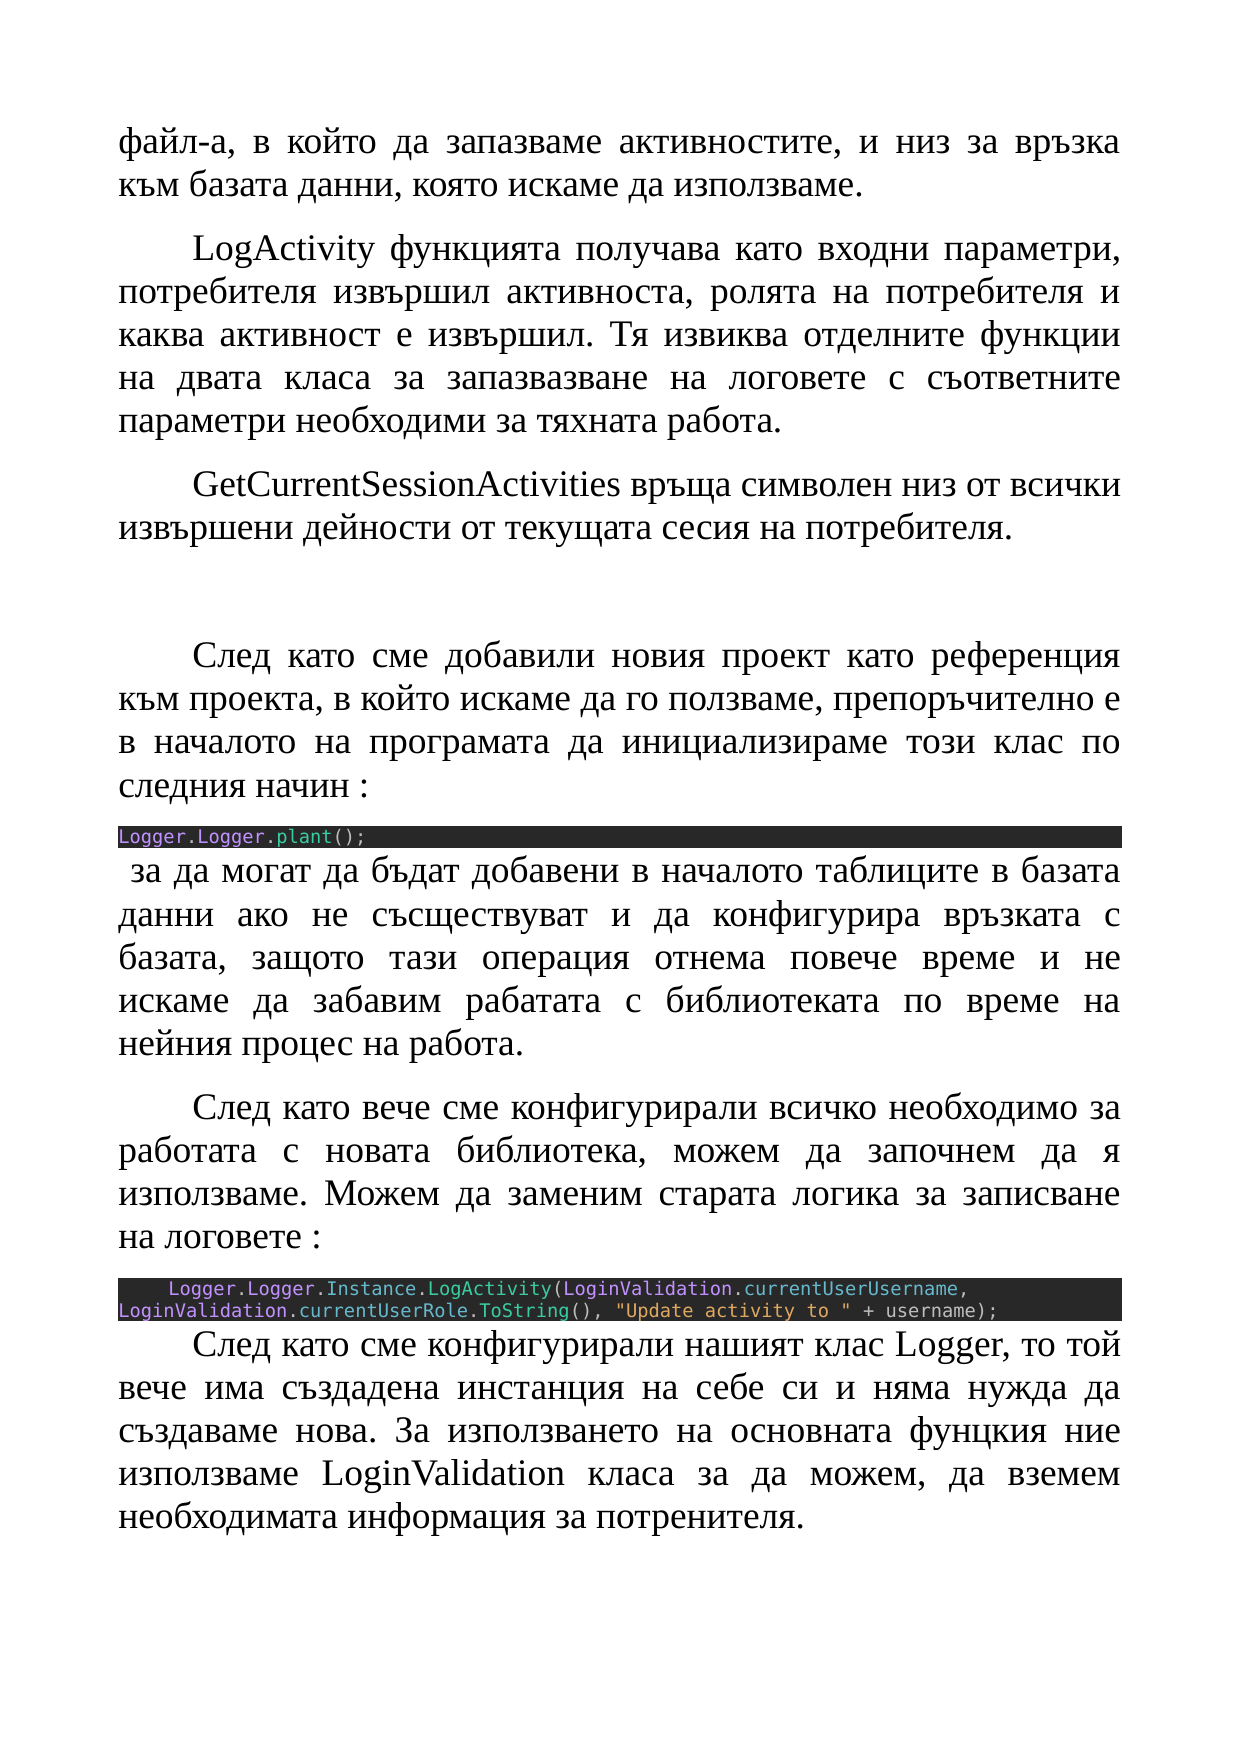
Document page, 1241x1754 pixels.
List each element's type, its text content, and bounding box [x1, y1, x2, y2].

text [118, 118, 1122, 204]
text След като вече сме конфигурирали всичко необходимо за работата с новата библиотека, можем да започнем да я използваме. Можем да заменим старата логика за записване на логовете : [118, 1084, 1122, 1257]
text След като сме добавили новия проект като референция към проекта, в който искаме да го ползваме, препоръчително е в началото на програмата да инициализираме този клас по следния начин : [118, 633, 1122, 805]
text След като сме конфигурирали нашият клас Logger, то той вече има създадена инстанция на себе си и няма нужда да създаваме нова. За използването на основната фунцкия ние използваме LoginValidation класа за да можем, да вземем необходимата информация за потренителя. [118, 1321, 1122, 1537]
text LogActivity функцията получава като входни параметри, потребителя извършил активноста, ролята на потребителя и каква активност е извършил. Тя извиква отделните функции на двата класа за запазвазване на логовете с съответните параметри необходими за тяхната работа. [118, 225, 1122, 441]
text Logger.Logger.plant(); [118, 826, 1122, 848]
text GetCurrentSessionActivities връща символен низ от всички извършени дейности от текущата сесия на потребителя. [118, 462, 1122, 548]
text Logger.Logger.Instance.LogActivity(LoginValidation.currentUserUsername, LoginValidation.currentUserRole.ToString(), "Update activity to " + username); [118, 1278, 1122, 1321]
text за да могат да бъдат добавени в началото таблиците в базата данни ако не съсществуват и да конфигурира връзката с базата, защото тази операция отнема повече време и не искаме да забавим рабатата с библиотеката по време на нейния процес на работа. [118, 848, 1122, 1063]
